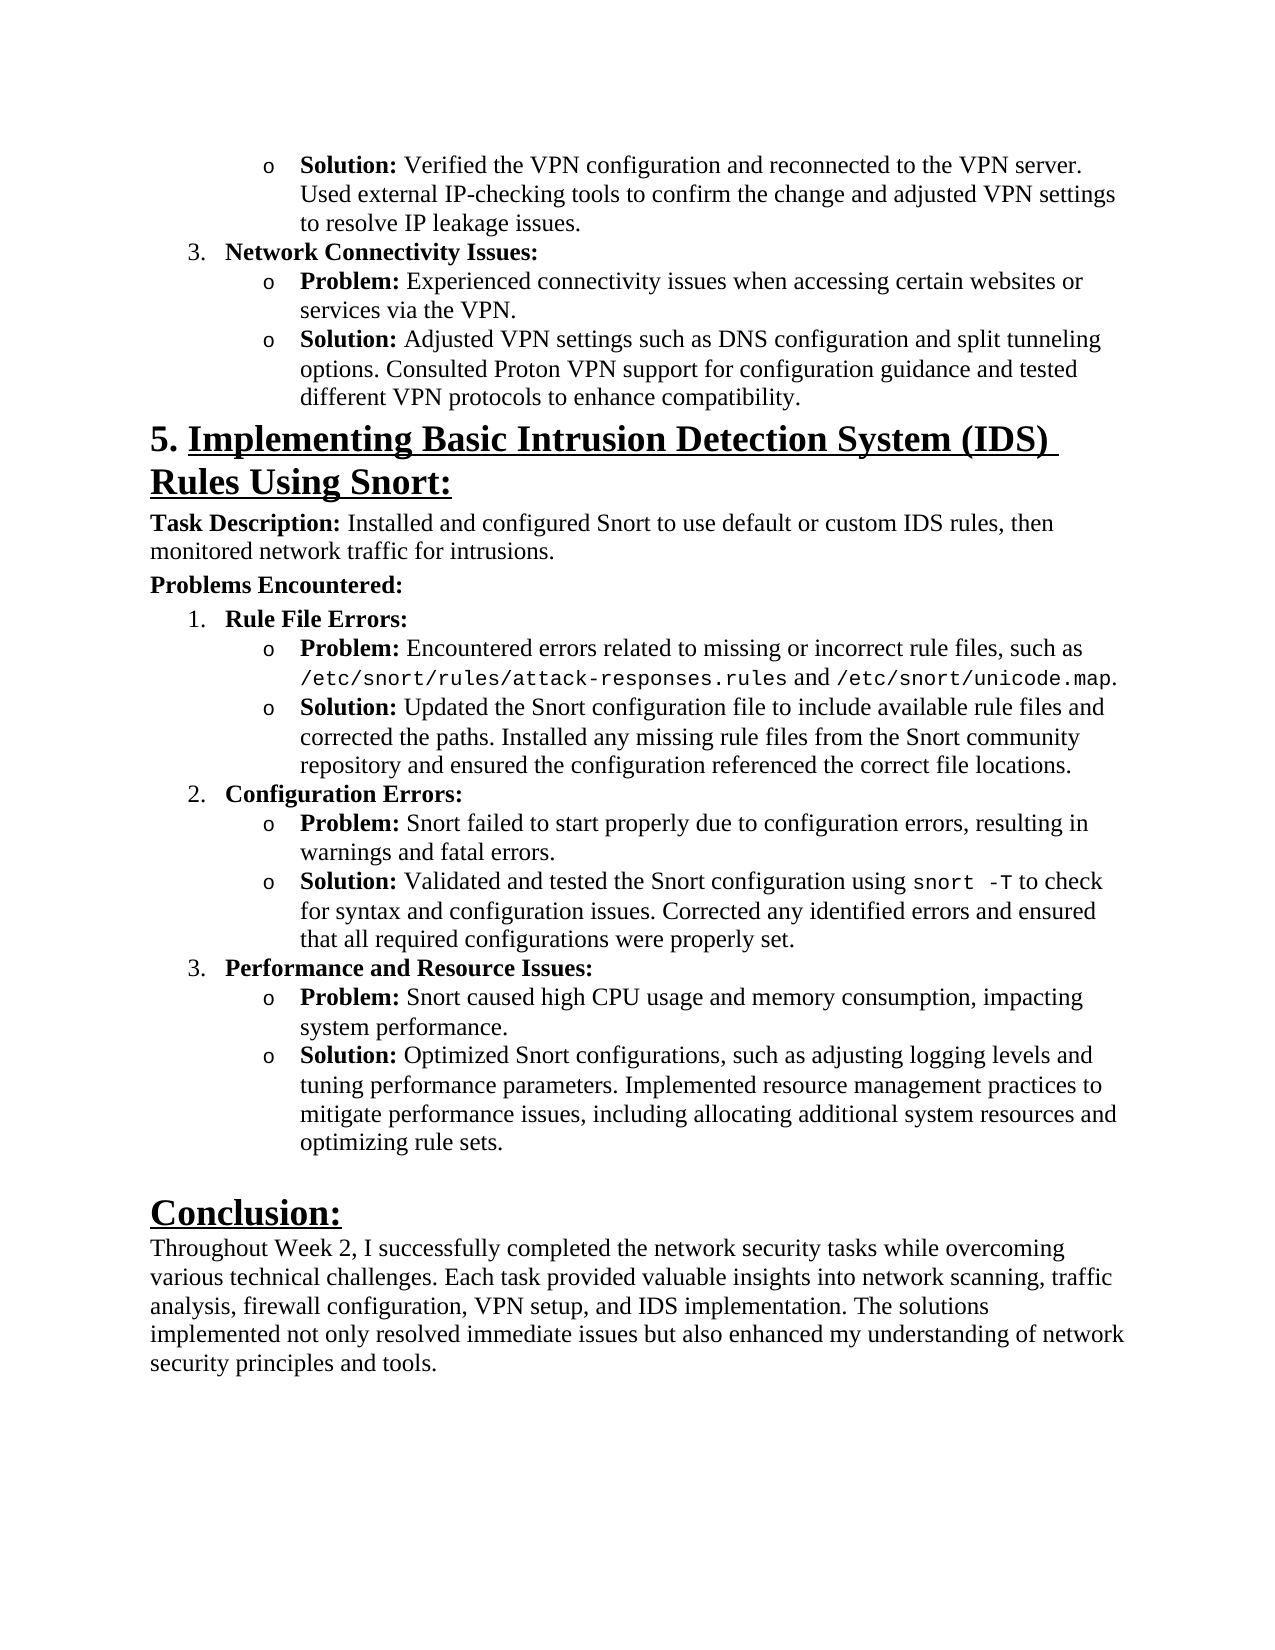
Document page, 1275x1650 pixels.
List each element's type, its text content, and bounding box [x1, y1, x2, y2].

list Network Connectivity Issues: [187, 237, 1125, 266]
list Solution: Optimized Snort configurations, such as adjusting logging levels and tuning performance parameters. Implemented resource management practices to mitigate performance issues, including allocating additional system resources and optimizing rule sets. [262, 1040, 1125, 1156]
list Rule File Errors: [187, 604, 1125, 633]
text 5. Implementing Basic Intrusion Detection System (IDS) Rules Using Snort: [150, 416, 1125, 503]
text Problems Encountered: [150, 570, 1125, 599]
list Problem: Experienced connectivity issues when accessing certain websites or services via the VPN. [262, 266, 1125, 324]
list Problem: Encountered errors related to missing or incorrect rule files, such as /etc/snort/rules/attack-responses.rules and /etc/snort/unicode.map. [262, 633, 1125, 692]
list Problem: Snort caused high CPU usage and memory consumption, impacting system performance. [262, 982, 1125, 1040]
list Solution: Verified the VPN configuration and reconnected to the VPN server. Used external IP-checking tools to confirm the change and adjusted VPN settings to resolve IP leakage issues. [262, 150, 1125, 237]
text Task Description: Installed and configured Snort to use default or custom IDS rules, then monitored network traffic for intrusions. [150, 508, 1125, 565]
list Performance and Resource Issues: [187, 953, 1125, 982]
list Configuration Errors: [187, 779, 1125, 808]
text Conclusion: Throughout Week 2, I successfully completed the network security tasks while overcoming various technical challenges. Each task provided valuable insights into network scanning, traffic analysis, firewall configuration, VPN setup, and IDS implementation. The solutions implemented not only resolved immediate issues but also enhanced my understanding of network security principles and tools. [150, 1161, 1125, 1377]
list Solution: Validated and tested the Snort configuration using snort -T to check for syntax and configuration issues. Corrected any identified errors and ensured that all required configurations were properly set. [262, 866, 1125, 953]
list Solution: Updated the Snort configuration file to include available rule files and corrected the paths. Installed any missing rule files from the Snort community repository and ensured the configuration referenced the correct file locations. [262, 692, 1125, 779]
list Problem: Snort failed to start properly due to configuration errors, resulting in warnings and fatal errors. [262, 808, 1125, 866]
list Solution: Adjusted VPN settings such as DNS configuration and split tunneling options. Consulted Proton VPN support for configuration guidance and tested different VPN protocols to enhance compatibility. [262, 324, 1125, 411]
